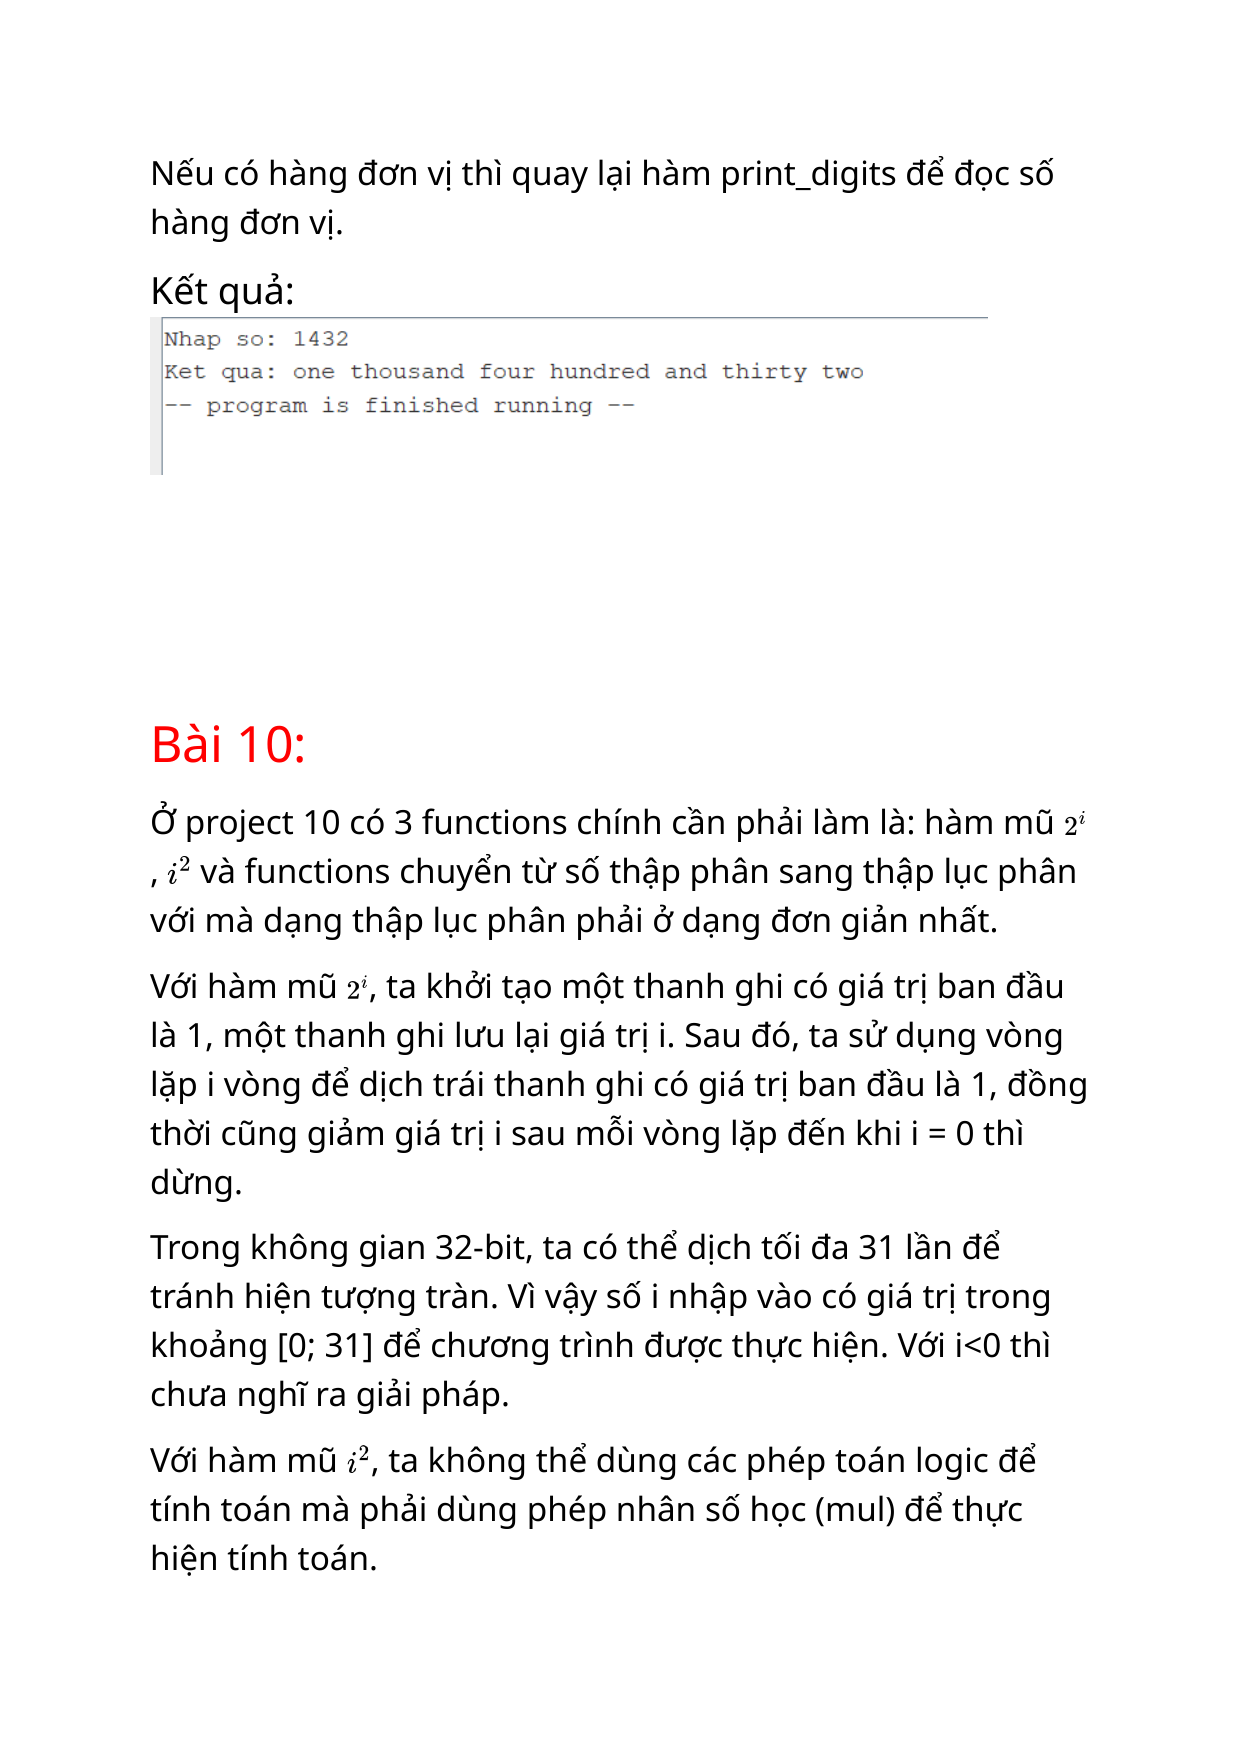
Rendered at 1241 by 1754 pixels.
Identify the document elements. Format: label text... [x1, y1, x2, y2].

picture [167, 856, 192, 884]
picture [150, 317, 988, 475]
picture [346, 1445, 371, 1473]
text Với hàm mũ , ta khởi tạo một thanh ghi có giá trị ban đầu là 1, một thanh ghi lưu lại giá trị i. Sau đó, ta sử dụng vòng lặp i vòng để dịch trái thanh ghi có giá trị ban đầu là 1, đồng thời cũng giảm giá trị i sau mỗi vòng lặp đến khi i = 0 thì dừng. [150, 963, 1090, 1204]
picture [346, 975, 369, 999]
picture [1064, 811, 1087, 835]
text Ở project 10 có 3 functions chính cần phải làm là: hàm mũ , và functions chuyển từ số thập phân sang thập lục phân với mà dạng thập lục phân phải ở dạng đơn giản nhất. [150, 799, 1090, 942]
text Với hàm mũ , ta không thể dùng các phép toán logic để tính toán mà phải dùng phép nhân số học (mul) để thực hiện tính toán. [150, 1437, 1090, 1580]
text Nếu có hàng đơn vị thì quay lại hàm print_digits để đọc số hàng đơn vị. [150, 150, 1090, 244]
text Trong không gian 32-bit, ta có thể dịch tối đa 31 lần để tránh hiện tượng tràn. Vì vậy số i nhập vào có giá trị trong khoảng [0; 31] để chương trình được thực hiện. Với i<0 thì chưa nghĩ ra giải pháp. [150, 1224, 1090, 1416]
text Bài 10: [150, 709, 1090, 777]
